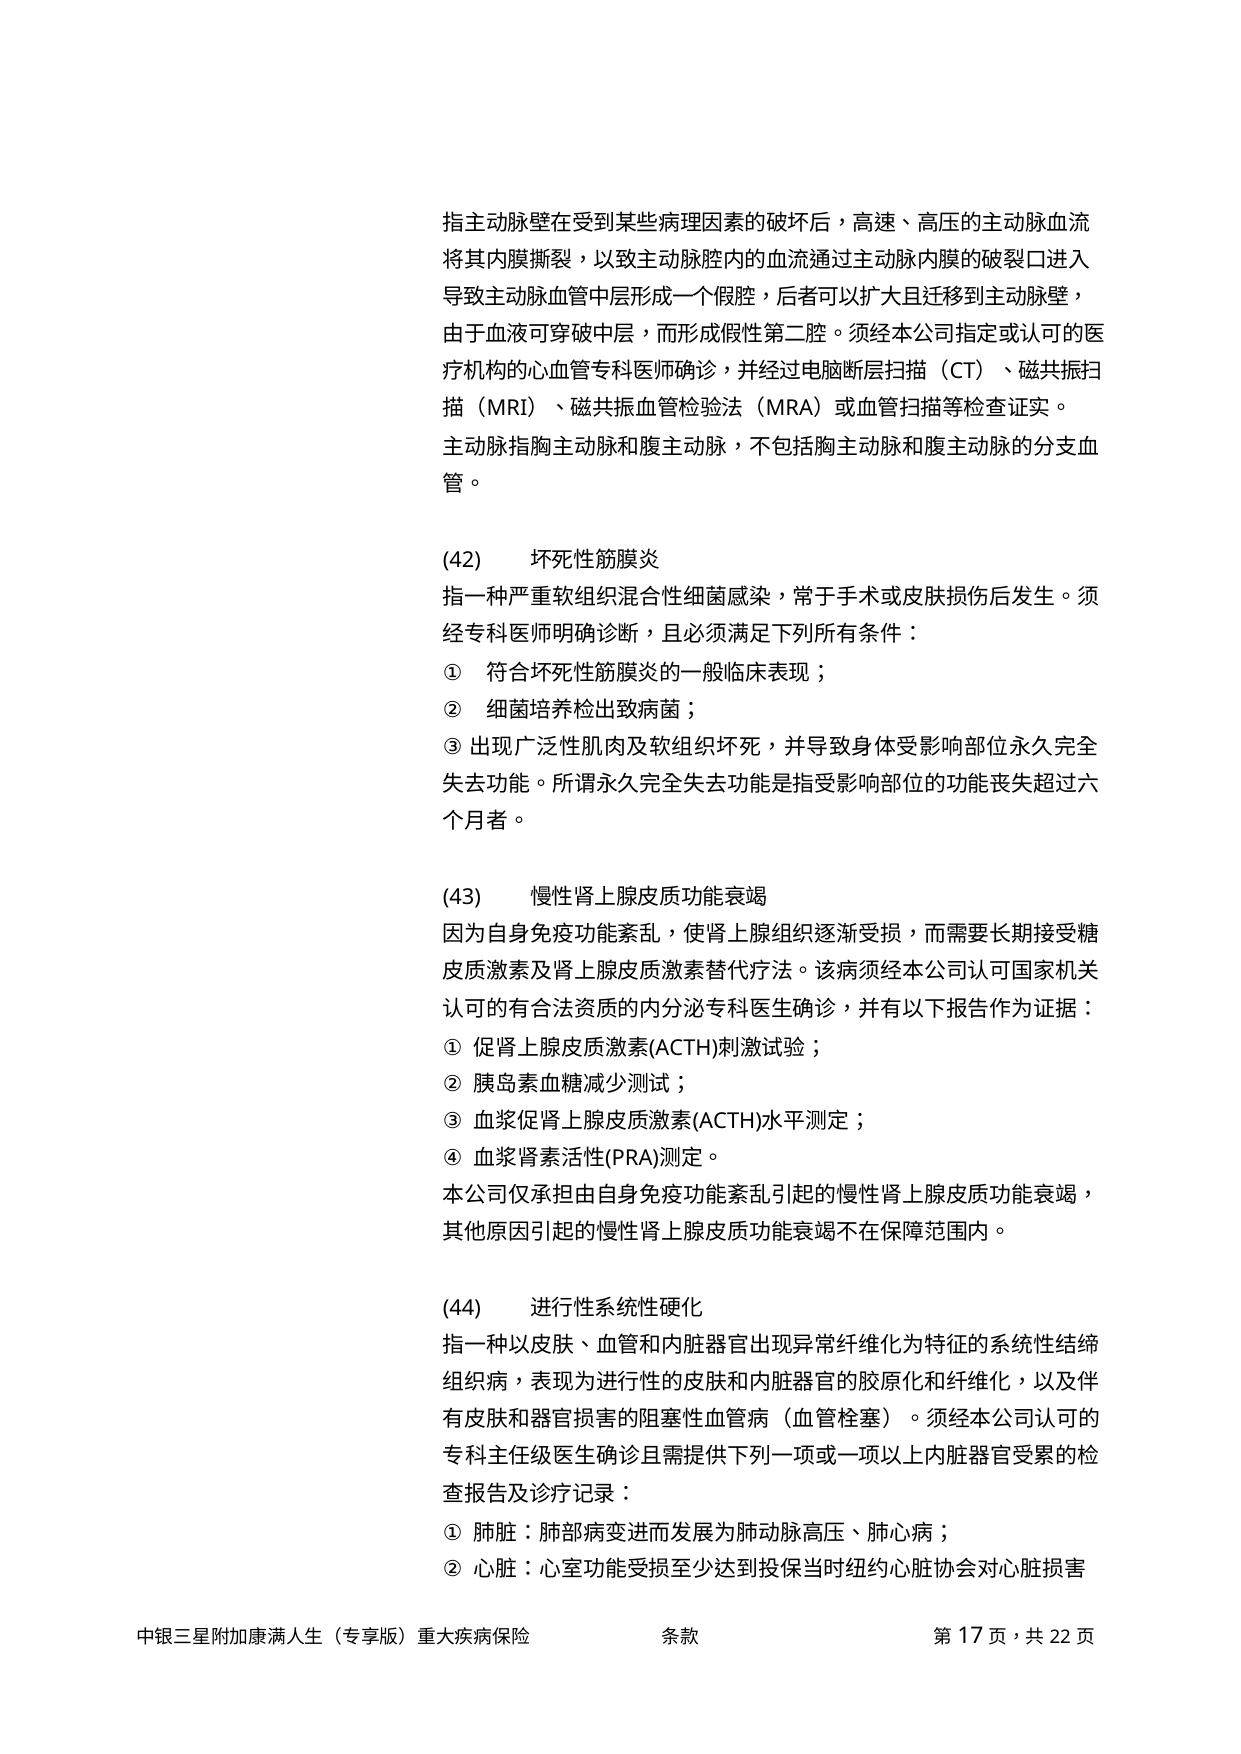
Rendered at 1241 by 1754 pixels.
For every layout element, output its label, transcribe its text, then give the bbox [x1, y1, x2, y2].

text ① 符合坏死性筋膜炎的一般临床表现； [443, 657, 1121, 687]
text ③ 血浆促肾上腺皮质激素(ACTH)水平测定； [443, 1105, 1121, 1135]
text ② 胰岛素血糖减少测试； [443, 1068, 1121, 1098]
list 慢性肾上腺皮质功能衰竭 [443, 881, 1121, 911]
list 坏死性筋膜炎 [443, 544, 1121, 574]
text ② 细菌培养检出致病菌； [443, 694, 1121, 724]
text 指一种以皮肤、血管和内脏器官出现异常纤维化为特征的系统性结缔组织病，表现为进行性的皮肤和内脏器官的胶原化和纤维化，以及伴有皮肤和器官损害的阻塞性血管病（血管栓塞）。须经本公司认可的专科主任级医生确诊且需提供下列一项或一项以上内脏器官受累的检查报告及诊疗记录： [443, 1329, 1100, 1507]
text ④ 血浆肾素活性(PRA)测定。 [443, 1142, 1121, 1172]
text ① 肺脏：肺部病变进而发展为肺动脉高压、肺心病； [443, 1516, 1121, 1546]
text 指一种严重软组织混合性细菌感染，常于手术或皮肤损伤后发生。须经专科医师明确诊断，且必须满足下列所有条件： [443, 581, 1100, 648]
text ② 心脏：心室功能受损至少达到投保当时纽约心脏协会对心脏损害 [443, 1553, 1121, 1583]
text 主动脉指胸主动脉和腹主动脉，不包括胸主动脉和腹主动脉的分支血管。 [443, 431, 1100, 498]
text 指主动脉壁在受到某些病理因素的破坏后，高速、高压的主动脉血流将其内膜撕裂，以致主动脉腔内的血流通过主动脉内膜的破裂口进入导致主动脉血管中层形成一个假腔，后者可以扩大且迁移到主动脉壁， 由于血液可穿破中层，而形成假性第二腔。须经本公司指定或认可的医疗机构的心血管专科医师确诊，并经过电脑断层扫描（CT）、磁共振扫描（MRI）、磁共振血管检验法（MRA）或血管扫描等检查证实。 [443, 206, 1111, 422]
text ③ 出现广泛性肌肉及软组织坏死，并导致身体受影响部位永久完全失去功能。所谓永久完全失去功能是指受影响部位的功能丧失超过六个月者。 [443, 731, 1100, 835]
list 进行性系统性硬化 [443, 1292, 1121, 1322]
text ① 促肾上腺皮质激素(ACTH)刺激试验； [443, 1031, 1121, 1061]
text 因为自身免疫功能紊乱，使肾上腺组织逐渐受损，而需要长期接受糖皮质激素及肾上腺皮质激素替代疗法。该病须经本公司认可国家机关认可的有合法资质的内分泌专科医生确诊，并有以下报告作为证据： [443, 918, 1100, 1022]
text 本公司仅承担由自身免疫功能紊乱引起的慢性肾上腺皮质功能衰竭， 其他原因引起的慢性肾上腺皮质功能衰竭不在保障范围内。 [443, 1179, 1100, 1246]
